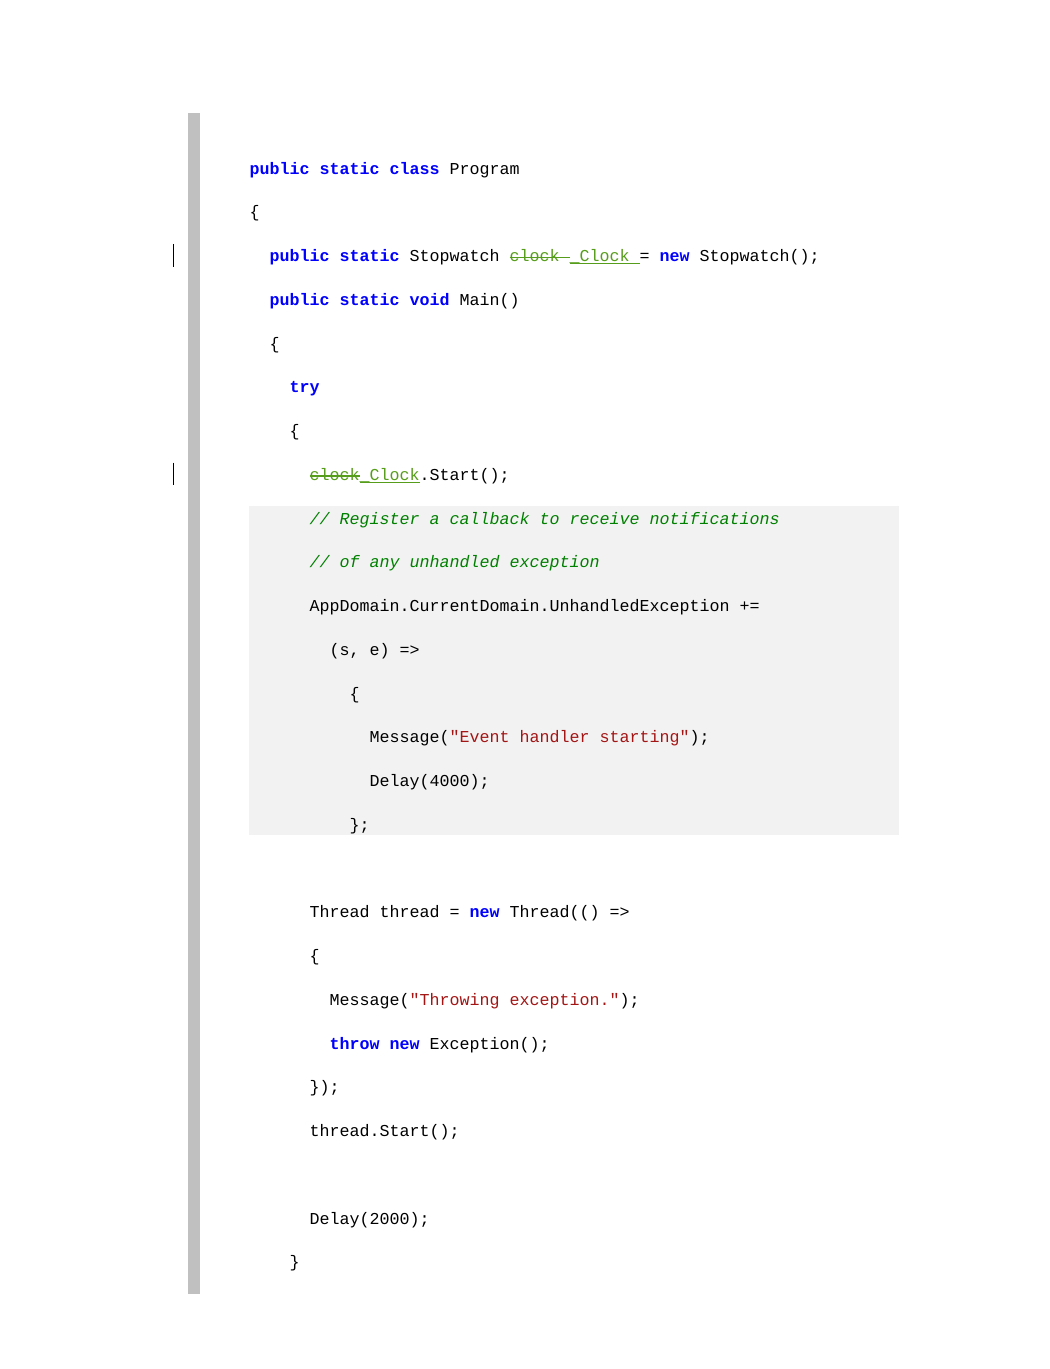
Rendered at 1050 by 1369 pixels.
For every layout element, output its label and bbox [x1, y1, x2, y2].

table_cell [200, 113, 917, 1294]
table_cell [188, 113, 200, 1294]
